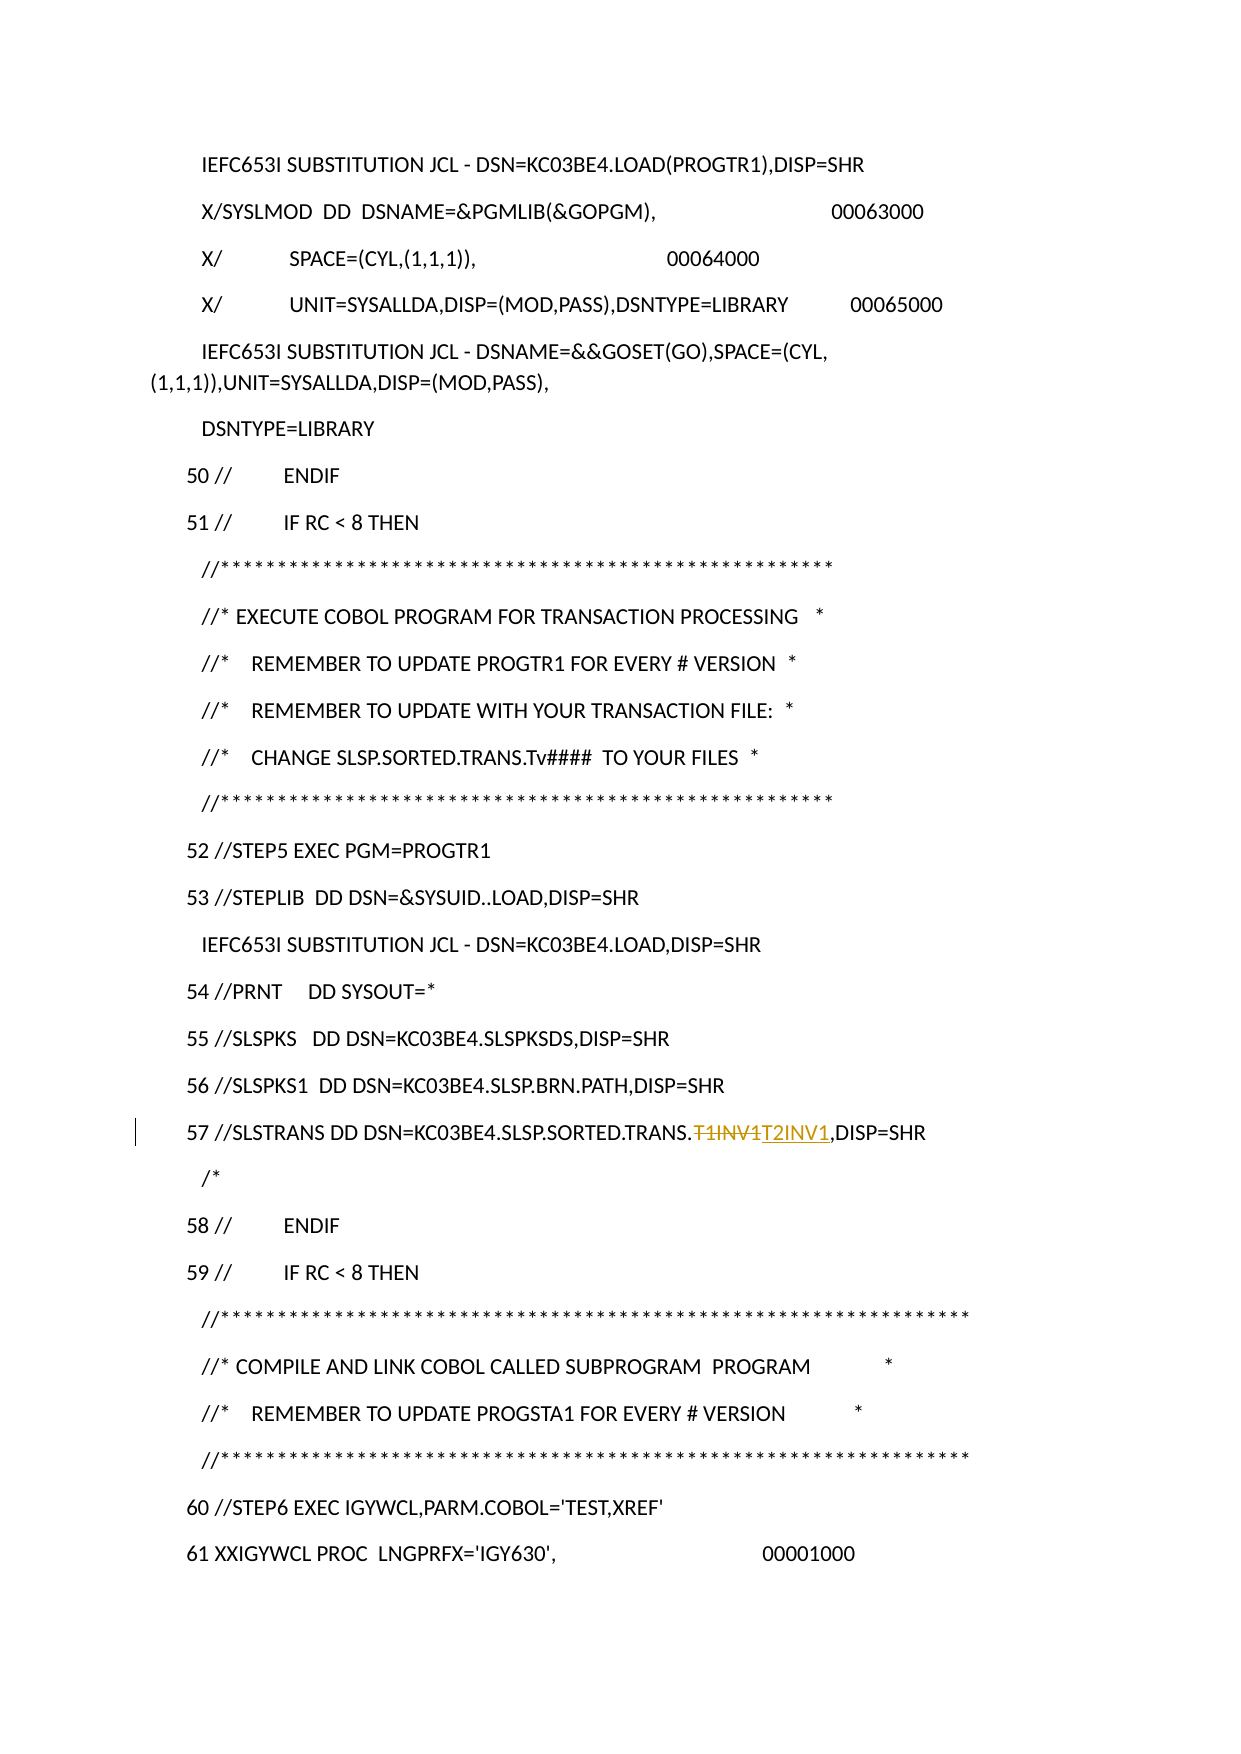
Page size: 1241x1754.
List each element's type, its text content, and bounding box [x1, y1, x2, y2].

text //****************************************************** [150, 555, 1090, 583]
text /* [150, 1164, 1090, 1193]
text 55 //SLSPKS DD DSN=KC03BE4.SLSPKSDS,DISP=SHR [150, 1024, 1090, 1052]
text //* REMEMBER TO UPDATE WITH YOUR TRANSACTION FILE: * [150, 696, 1090, 724]
text 54 //PRNT DD SYSOUT=* [150, 977, 1090, 1005]
text IEFC653I SUBSTITUTION JCL - DSNAME=&&GOSET(GO),SPACE=(CYL,(1,1,1)),UNIT=SYSALLDA,DISP=(MOD,PASS), [150, 337, 1090, 396]
text DSNTYPE=LIBRARY [150, 414, 1090, 443]
text 50 // ENDIF [150, 461, 1090, 489]
text 56 //SLSPKS1 DD DSN=KC03BE4.SLSP.BRN.PATH,DISP=SHR [150, 1071, 1090, 1099]
text X/ SPACE=(CYL,(1,1,1)), 00064000 [150, 244, 1090, 272]
text //* REMEMBER TO UPDATE PROGTR1 FOR EVERY # VERSION * [150, 649, 1090, 677]
text //****************************************************** [150, 789, 1090, 818]
text //****************************************************************** [150, 1305, 1090, 1333]
text //* REMEMBER TO UPDATE PROGSTA1 FOR EVERY # VERSION * [150, 1399, 1090, 1427]
text //* CHANGE SLSP.SORTED.TRANS.Tv#### TO YOUR FILES * [150, 743, 1090, 771]
text 52 //STEP5 EXEC PGM=PROGTR1 [150, 836, 1090, 864]
text IEFC653I SUBSTITUTION JCL - DSN=KC03BE4.LOAD(PROGTR1),DISP=SHR [150, 150, 1090, 178]
text 53 //STEPLIB DD DSN=&SYSUID..LOAD,DISP=SHR [150, 883, 1090, 911]
text 58 // ENDIF [150, 1211, 1090, 1239]
text X/ UNIT=SYSALLDA,DISP=(MOD,PASS),DSNTYPE=LIBRARY 00065000 [150, 291, 1090, 319]
text 59 // IF RC < 8 THEN [150, 1258, 1090, 1286]
text //****************************************************************** [150, 1446, 1090, 1474]
text //* COMPILE AND LINK COBOL CALLED SUBPROGRAM PROGRAM * [150, 1352, 1090, 1380]
text 57 //SLSTRANS DD DSN=KC03BE4.SLSP.SORTED.TRANS.,DISP=SHR [150, 1118, 1090, 1146]
text X/SYSLMOD DD DSNAME=&PGMLIB(&GOPGM), 00063000 [150, 197, 1090, 225]
text 60 //STEP6 EXEC IGYWCL,PARM.COBOL='TEST,XREF' [150, 1493, 1090, 1521]
text //* EXECUTE COBOL PROGRAM FOR TRANSACTION PROCESSING * [150, 602, 1090, 630]
text 51 // IF RC < 8 THEN [150, 508, 1090, 536]
text IEFC653I SUBSTITUTION JCL - DSN=KC03BE4.LOAD,DISP=SHR [150, 930, 1090, 958]
text 61 XXIGYWCL PROC LNGPRFX='IGY630', 00001000 [150, 1539, 1090, 1568]
